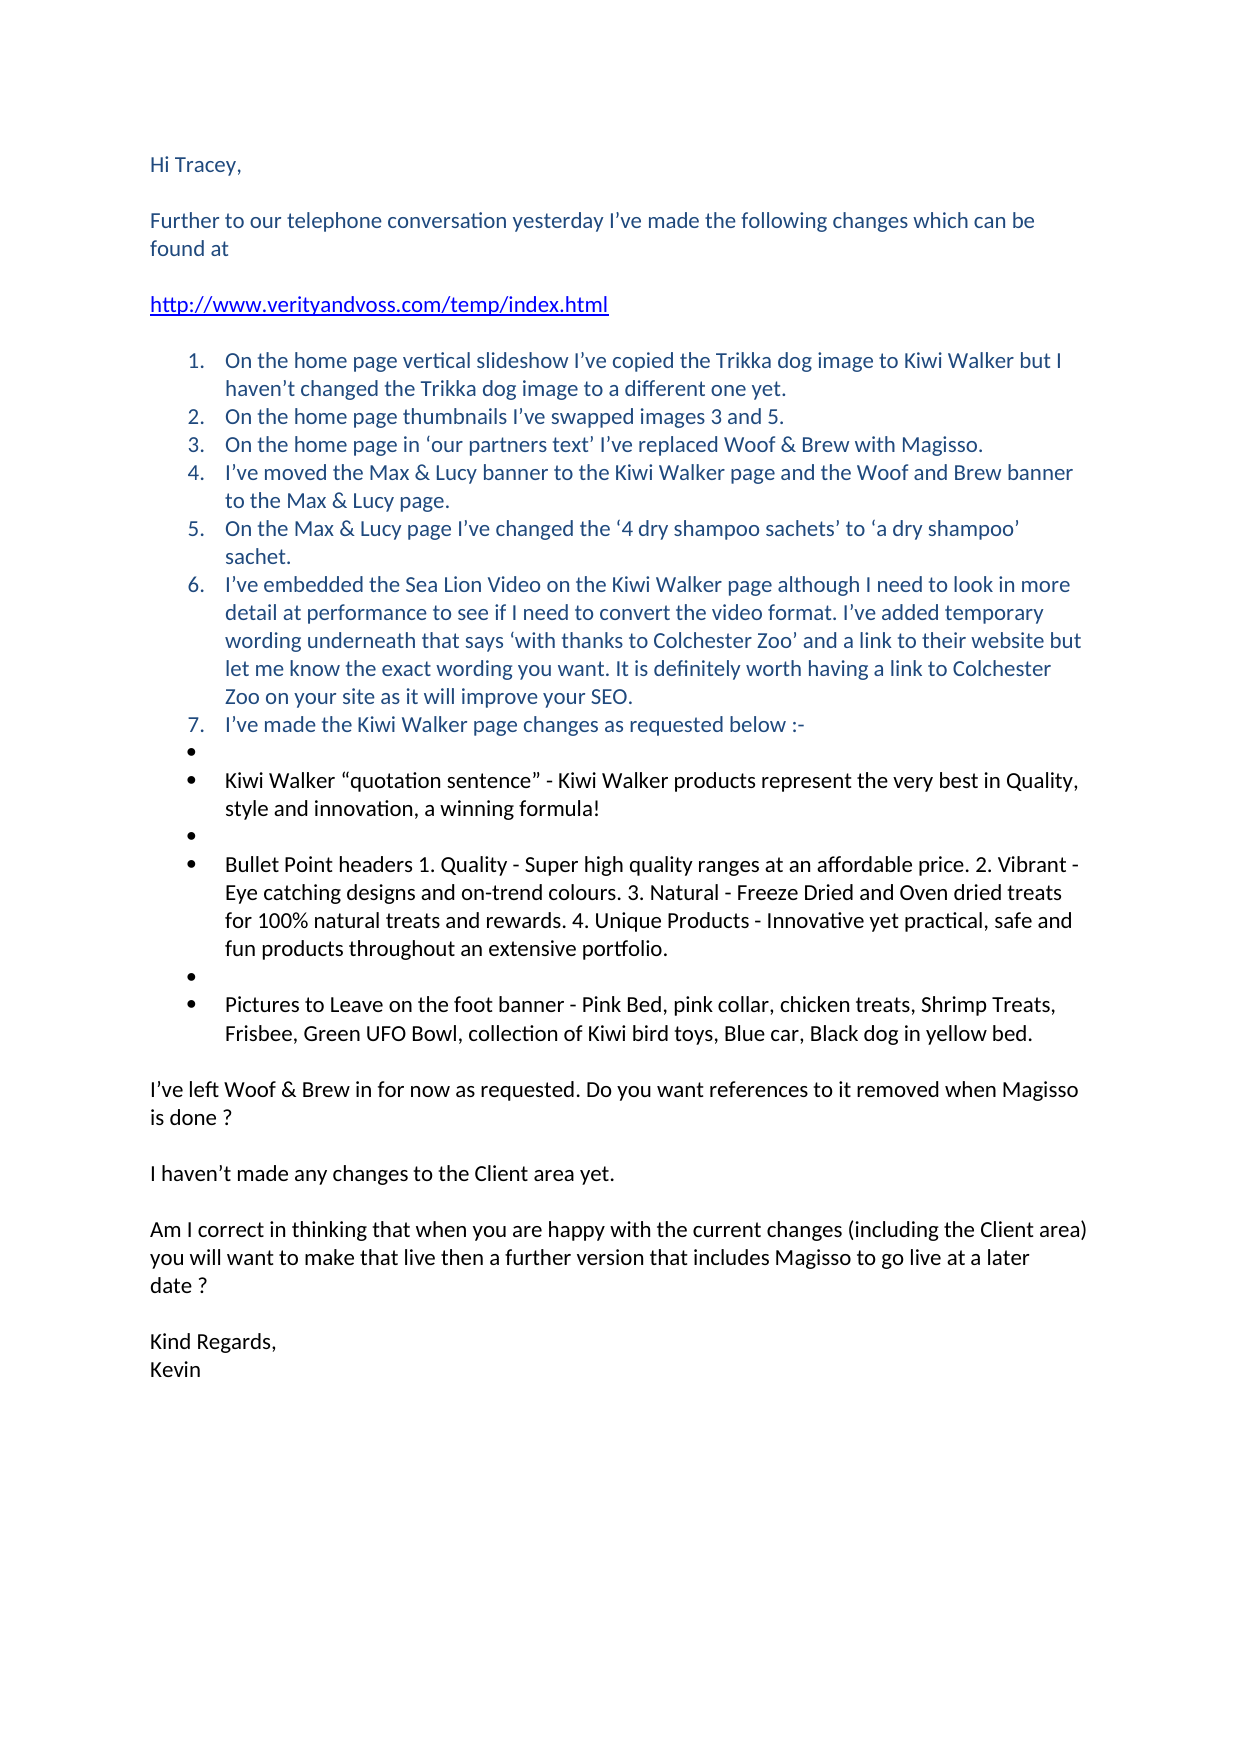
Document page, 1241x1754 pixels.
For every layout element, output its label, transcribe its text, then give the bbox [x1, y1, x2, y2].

list I’ve embedded the Sea Lion Video on the Kiwi Walker page although I need to look in more detail at performance to see if I need to convert the video format. I’ve added temporary wording underneath that says ‘with thanks to Colchester Zoo’ and a link to their website but let me know the exact wording you want. It is definitely worth having a link to Colchester Zoo on your site as it will improve your SEO. [187, 570, 1090, 710]
text I haven’t made any changes to the Client area yet. [150, 1159, 1090, 1187]
list On the home page vertical slideshow I’ve copied the Trikka dog image to Kiwi Walker but I haven’t changed the Trikka dog image to a different one yet. [187, 346, 1090, 402]
text Kevin [150, 1355, 1090, 1383]
text Kind Regards, [150, 1327, 1090, 1355]
list On the Max & Lucy page I’ve changed the ‘4 dry shampoo sachets’ to ‘a dry shampoo’ sachet. [187, 514, 1090, 570]
text I’ve left Woof & Brew in for now as requested. Do you want references to it removed when Magisso is done ? [150, 1075, 1090, 1131]
text Hi Tracey, [150, 150, 1090, 178]
list On the home page thumbnails I’ve swapped images 3 and 5. [187, 402, 1090, 430]
list I’ve moved the Max & Lucy banner to the Kiwi Walker page and the Woof and Brew banner to the Max & Lucy page. [187, 458, 1090, 514]
text Further to our telephone conversation yesterday I’ve made the following changes which can be found at [150, 206, 1090, 262]
list I’ve made the Kiwi Walker page changes as requested below :- [187, 710, 1090, 738]
list Kiwi Walker “quotation sentence” - Kiwi Walker products represent the very best in Quality, style and innovation, a winning formula! [187, 766, 1090, 822]
list On the home page in ‘our partners text’ I’ve replaced Woof & Brew with Magisso. [187, 430, 1090, 458]
list Bullet Point headers 1. Quality - Super high quality ranges at an affordable price. 2. Vibrant - Eye catching designs and on-trend colours. 3. Natural - Freeze Dried and Oven dried treats for 100% natural treats and rewards. 4. Unique Products - Innovative yet practical, safe and fun products throughout an extensive portfolio. [187, 851, 1090, 963]
list Pictures to Leave on the foot banner - Pink Bed, pink collar, chicken treats, Shrimp Treats, Frisbee, Green UFO Bowl, collection of Kiwi bird toys, Blue car, Black dog in yellow bed. [187, 991, 1090, 1047]
text Am I correct in thinking that when you are happy with the current changes (including the Client area) you will want to make that live then a further version that includes Magisso to go live at a later date ? [150, 1215, 1090, 1299]
text http://www.verityandvoss.com/temp/index.html [150, 290, 1090, 318]
